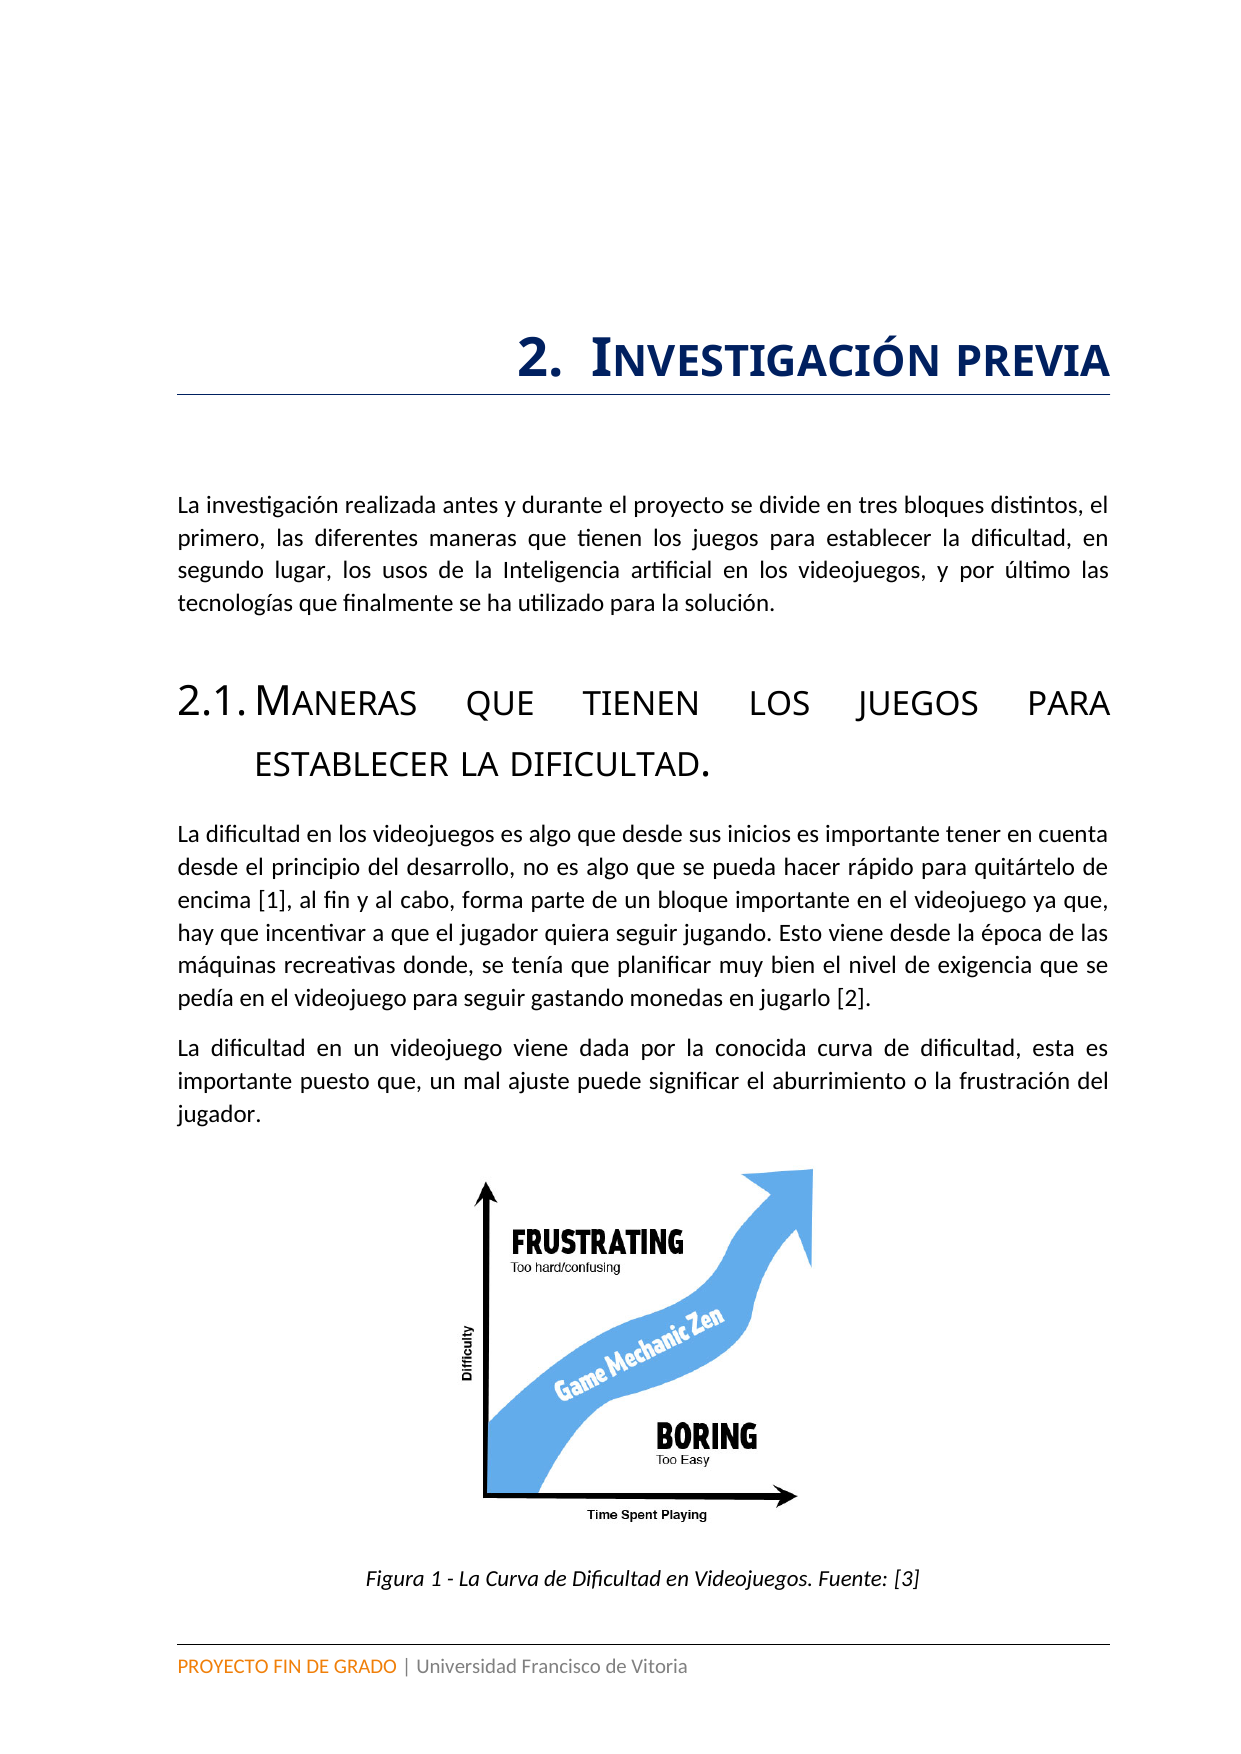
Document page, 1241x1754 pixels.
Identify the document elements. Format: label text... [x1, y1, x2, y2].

text La dificultad en los videojuegos es algo que desde sus inicios es importante tener en cuenta desde el principio del desarrollo, no es algo que se pueda hacer rápido para quitártelo de encima , al fin y al cabo, forma parte de un bloque importante en el videojuego ya que, hay que incentivar a que el jugador quiera seguir jugando. Esto viene desde la época de las máquinas recreativas donde, se tenía que planificar muy bien el nivel de exigencia que se pedía en el videojuego para seguir gastando monedas en jugarlo . [177, 818, 1110, 1013]
subtitle Investigación previa [177, 318, 1110, 394]
text Figura 1 - La Curva de Dificultad en Videojuegos. Fuente: [177, 1564, 1110, 1592]
picture [445, 1147, 843, 1545]
subtitle Maneras que tienen los juegos para establecer la dificultad. [177, 670, 1110, 788]
text La dificultad en un videojuego viene dada por la conocida curva de dificultad, esta es importante puesto que, un mal ajuste puede significar el aburrimiento o la frustración del jugador. [177, 1032, 1110, 1128]
text La investigación realizada antes y durante el proyecto se divide en tres bloques distintos, el primero, las diferentes maneras que tienen los juegos para establecer la dificultad, en segundo lugar, los usos de la Inteligencia artificial en los videojuegos, y por último las tecnologías que finalmente se ha utilizado para la solución. [177, 489, 1110, 618]
